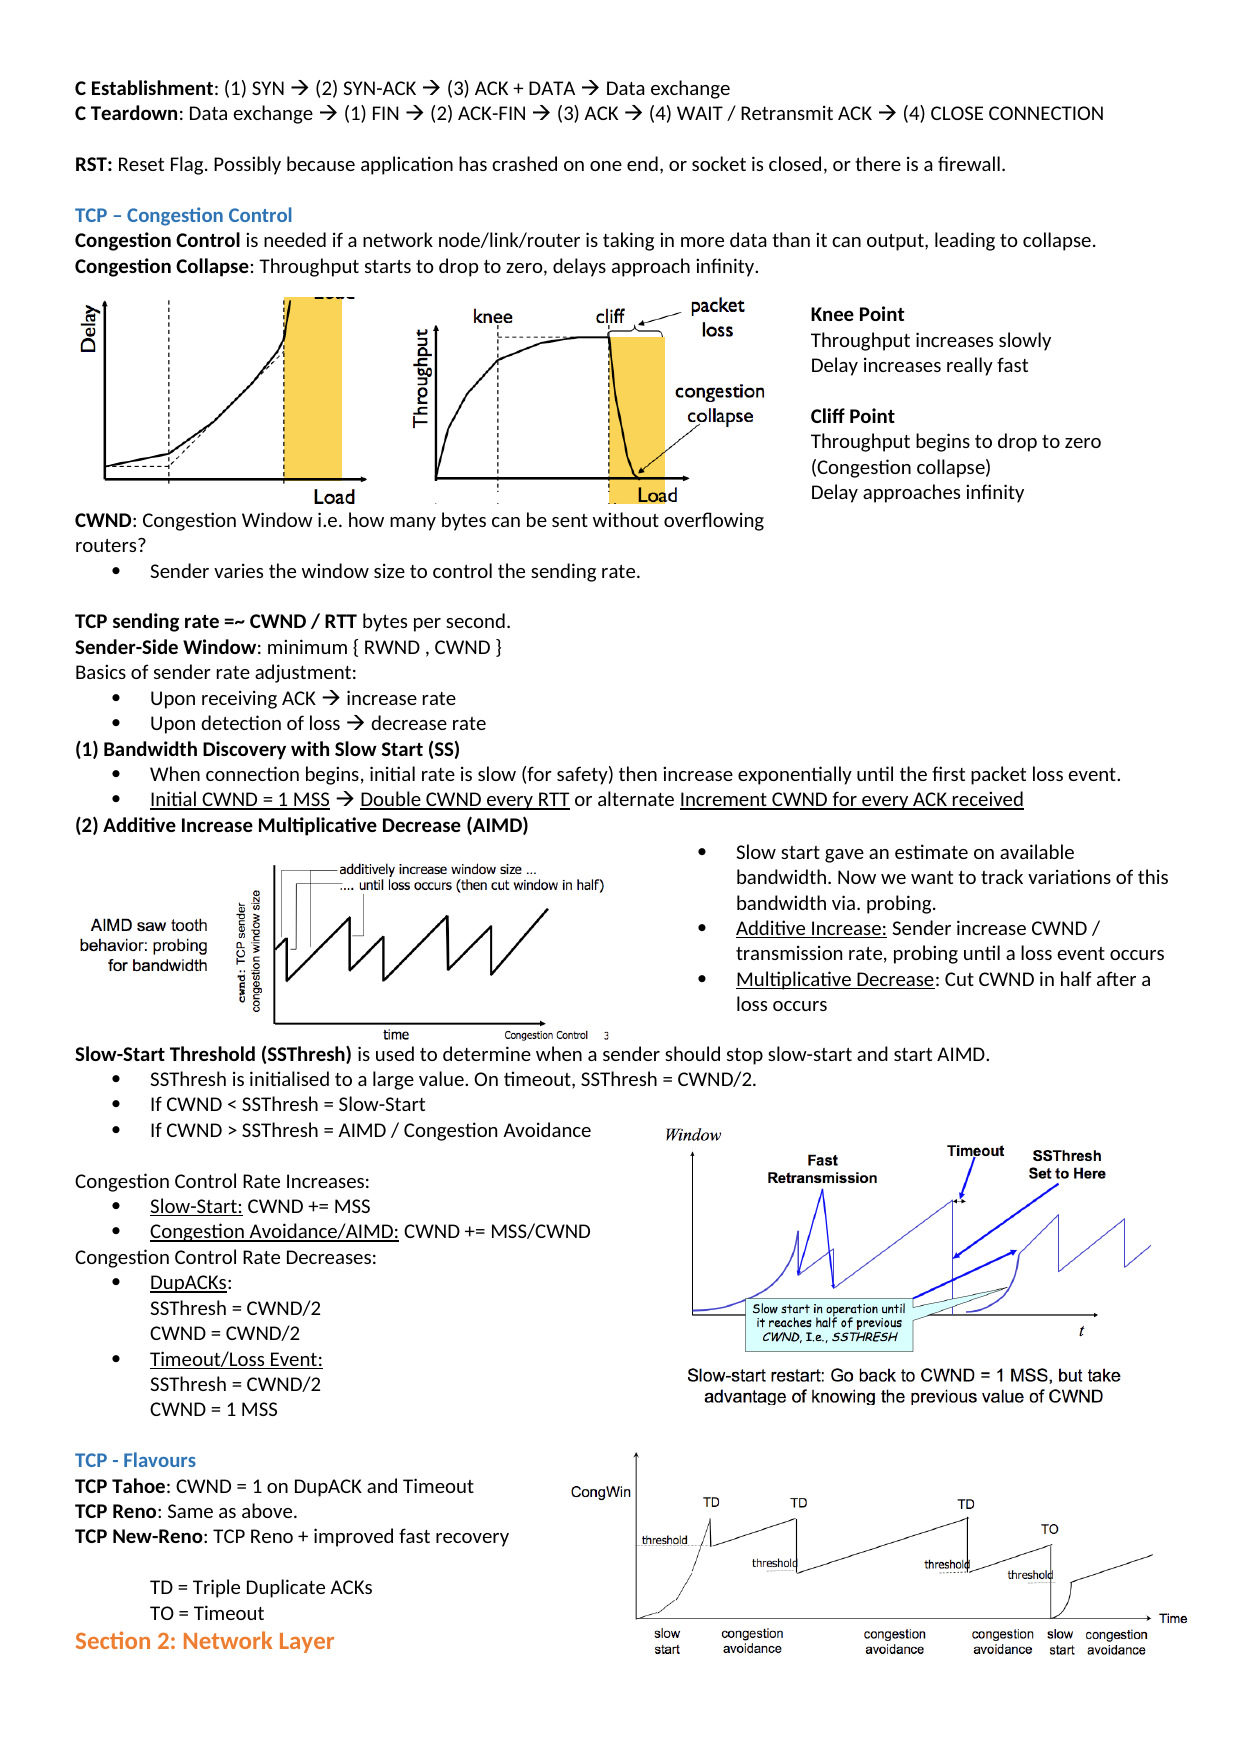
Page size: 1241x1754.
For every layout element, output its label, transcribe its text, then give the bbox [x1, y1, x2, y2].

text TCP Reno: Same as above. [75, 1498, 1165, 1524]
picture [570, 1449, 1190, 1661]
list (2) Additive Increase Multiplicative Decrease (AIMD) [75, 812, 1165, 837]
text TCP New-Reno: TCP Reno + improved fast recovery [75, 1524, 1165, 1549]
list When connection begins, initial rate is slow (for safety) then increase exponentially until the first packet loss event. [112, 761, 1165, 787]
text Sender-Side Window: minimum { RWND , CWND } [75, 634, 1165, 659]
text RST: Reset Flag. Possibly because application has crashed on one end, or socket is closed, or there is a firewall. [75, 151, 1165, 177]
list Congestion Avoidance/AIMD: CWND += MSS/CWND [112, 1219, 1165, 1244]
text Basics of sender rate adjustment: [75, 659, 1165, 685]
text TO = Timeout [75, 1600, 1165, 1625]
list Timeout/Loss Event: SSThresh = CWND/2 CWND = 1 MSS [112, 1346, 1165, 1422]
list Slow-Start: CWND += MSS [112, 1193, 1165, 1219]
picture [411, 278, 767, 504]
list If CWND < SSThresh = Slow-Start [112, 1092, 1165, 1117]
text Congestion Control is needed if a network node/link/router is taking in more data than it can output, leading to collapse. [75, 227, 1165, 253]
picture [75, 297, 374, 507]
text C Establishment: (1) SYN (2) SYN-ACK (3) ACK + DATA Data exchange [75, 75, 1165, 100]
text TCP Tahoe: CWND = 1 on DupACK and Timeout [75, 1473, 1165, 1498]
list Upon receiving ACK increase rate [112, 685, 1165, 710]
text C Teardown: Data exchange (1) FIN (2) ACK-FIN (3) ACK (4) WAIT / Retransmit ACK (4) CLOSE CONNECTION [75, 100, 1165, 126]
text TCP sending rate =~ CWND / RTT bytes per second. [75, 609, 1165, 634]
text TCP - Flavours [75, 1447, 1165, 1473]
text Congestion Control Rate Increases: [75, 1168, 1165, 1193]
list Sender varies the window size to control the sending rate. [112, 558, 1165, 583]
list If CWND > SSThresh = AIMD / Congestion Avoidance [112, 1117, 1165, 1142]
text Congestion Control Rate Decreases: [75, 1244, 1165, 1269]
text TCP – Congestion Control [75, 202, 1165, 227]
text TD = Triple Duplicate ACKs [75, 1574, 1165, 1600]
list SSThresh is initialised to a large value. On timeout, SSThresh = CWND/2. [112, 1066, 1165, 1092]
text CWND: Congestion Window i.e. how many bytes can be sent without overflowing routers? [75, 507, 1165, 558]
text (1) Bandwidth Discovery with Slow Start (SS) [75, 736, 1165, 761]
text Section 2: Network Layer [75, 1625, 1165, 1656]
list DupACKs: SSThresh = CWND/2 CWND = CWND/2 [112, 1269, 1165, 1346]
list Upon detection of loss decrease rate [112, 710, 1165, 736]
text Congestion Collapse: Throughput starts to drop to zero, delays approach infinity. [75, 253, 1165, 278]
picture [75, 862, 609, 1041]
picture [664, 1142, 1152, 1168]
list Initial CWND = 1 MSS Double CWND every RTT or alternate Increment CWND for every ACK received [112, 787, 1165, 812]
text Slow-Start Threshold (SSThresh) is used to determine when a sender should stop slow-start and start AIMD. [75, 1041, 1165, 1066]
